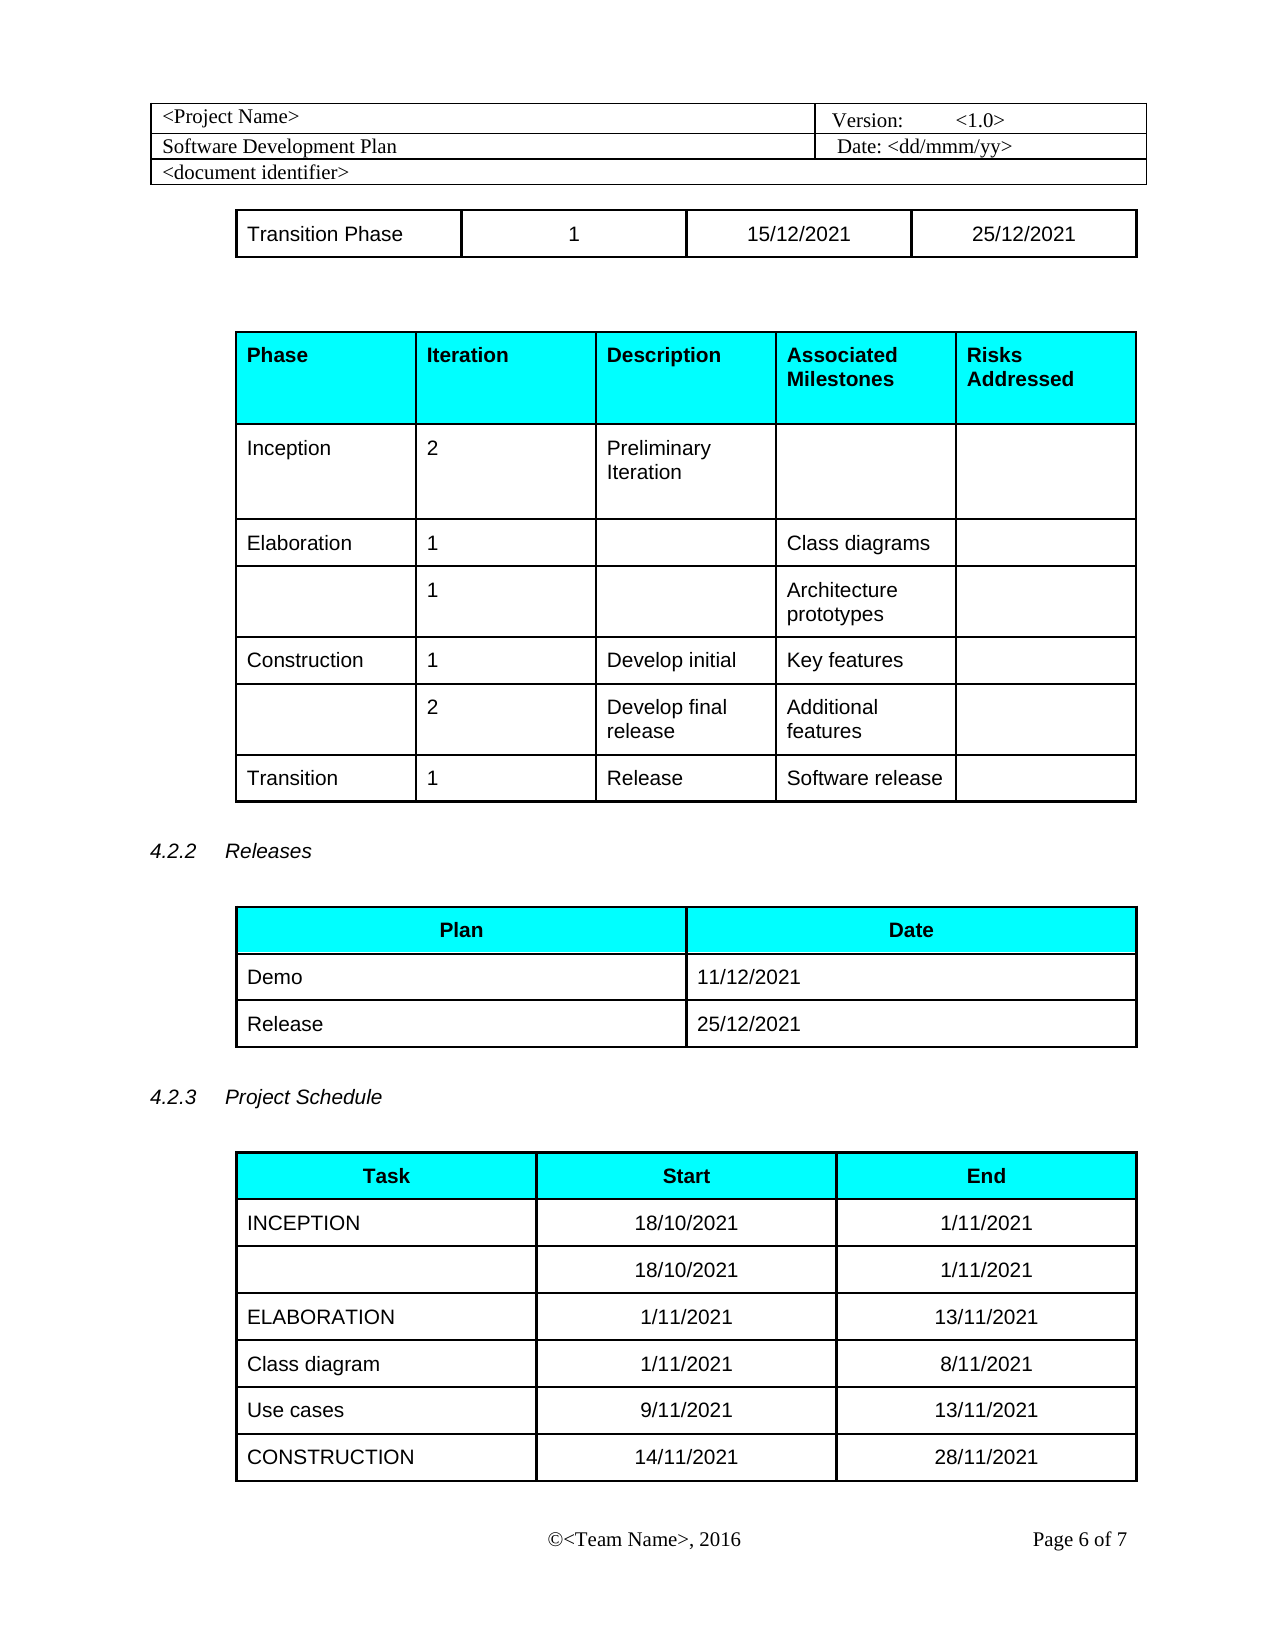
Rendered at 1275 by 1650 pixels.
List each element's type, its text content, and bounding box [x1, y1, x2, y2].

table_cell Architecture prototypes [777, 567, 955, 636]
table_cell [597, 567, 775, 636]
table_cell Develop initial [597, 638, 775, 683]
table_header Date [688, 908, 1135, 952]
table_cell 2 [417, 685, 595, 753]
table_cell Elaboration [237, 520, 415, 565]
table_cell 1 [463, 211, 685, 256]
table_cell 25/12/2021 [913, 211, 1135, 256]
table_cell Release [597, 756, 775, 800]
table_cell Use cases [238, 1388, 535, 1433]
table_cell 14/11/2021 [538, 1435, 835, 1479]
table_cell [238, 1247, 535, 1292]
table_header Start [538, 1154, 835, 1198]
table_cell Transition [237, 756, 415, 800]
table_cell 18/10/2021 [538, 1200, 835, 1245]
table_cell Inception [237, 425, 415, 518]
table_cell CONSTRUCTION [238, 1435, 535, 1479]
table_cell Develop final release [597, 685, 775, 753]
table_cell [957, 567, 1135, 636]
table_cell [597, 520, 775, 565]
table_cell 13/11/2021 [838, 1294, 1135, 1339]
table_cell Additional features [777, 685, 955, 753]
table_cell [957, 520, 1135, 565]
table_cell Demo [238, 955, 685, 999]
table_cell 2 [417, 425, 595, 518]
table_cell 1/11/2021 [838, 1200, 1135, 1245]
table_cell 11/12/2021 [688, 955, 1135, 999]
table_header Description [597, 333, 775, 423]
table_cell 9/11/2021 [538, 1388, 835, 1433]
table_cell 1/11/2021 [538, 1341, 835, 1386]
subtitle Project Schedule [150, 1085, 1125, 1109]
table_cell 15/12/2021 [688, 211, 910, 256]
table_cell 28/11/2021 [838, 1435, 1135, 1479]
table_cell Preliminary Iteration [597, 425, 775, 518]
table_cell 1/11/2021 [838, 1247, 1135, 1292]
table_cell Construction [237, 638, 415, 683]
table_cell 1 [417, 567, 595, 636]
table_cell Transition Phase [238, 211, 460, 256]
table_cell 13/11/2021 [838, 1388, 1135, 1433]
table_cell 18/10/2021 [538, 1247, 835, 1292]
table_header Iteration [417, 333, 595, 423]
table_cell [957, 425, 1135, 518]
table_cell Class diagram [238, 1341, 535, 1386]
table_cell 1 [417, 638, 595, 683]
table_cell 8/11/2021 [838, 1341, 1135, 1386]
table_cell Class diagrams [777, 520, 955, 565]
table_cell ELABORATION [238, 1294, 535, 1339]
subtitle Releases [150, 839, 1125, 863]
table_cell Key features [777, 638, 955, 683]
table_header Phase [237, 333, 415, 423]
table_cell 1 [417, 520, 595, 565]
table_cell 1/11/2021 [538, 1294, 835, 1339]
table_cell Software release [777, 756, 955, 800]
table_cell INCEPTION [238, 1200, 535, 1245]
table_cell Release [238, 1001, 685, 1046]
table_cell 1 [417, 756, 595, 800]
table_cell [957, 685, 1135, 753]
table_cell [237, 685, 415, 753]
table_header Task [238, 1154, 535, 1198]
table_cell 25/12/2021 [688, 1001, 1135, 1046]
table_header End [838, 1154, 1135, 1198]
table_cell [957, 638, 1135, 683]
table_header Risks Addressed [957, 333, 1135, 423]
table_header Plan [238, 908, 685, 952]
table_cell [957, 756, 1135, 800]
table_header Associated Milestones [777, 333, 955, 423]
table_cell [237, 567, 415, 636]
table_cell [777, 425, 955, 518]
